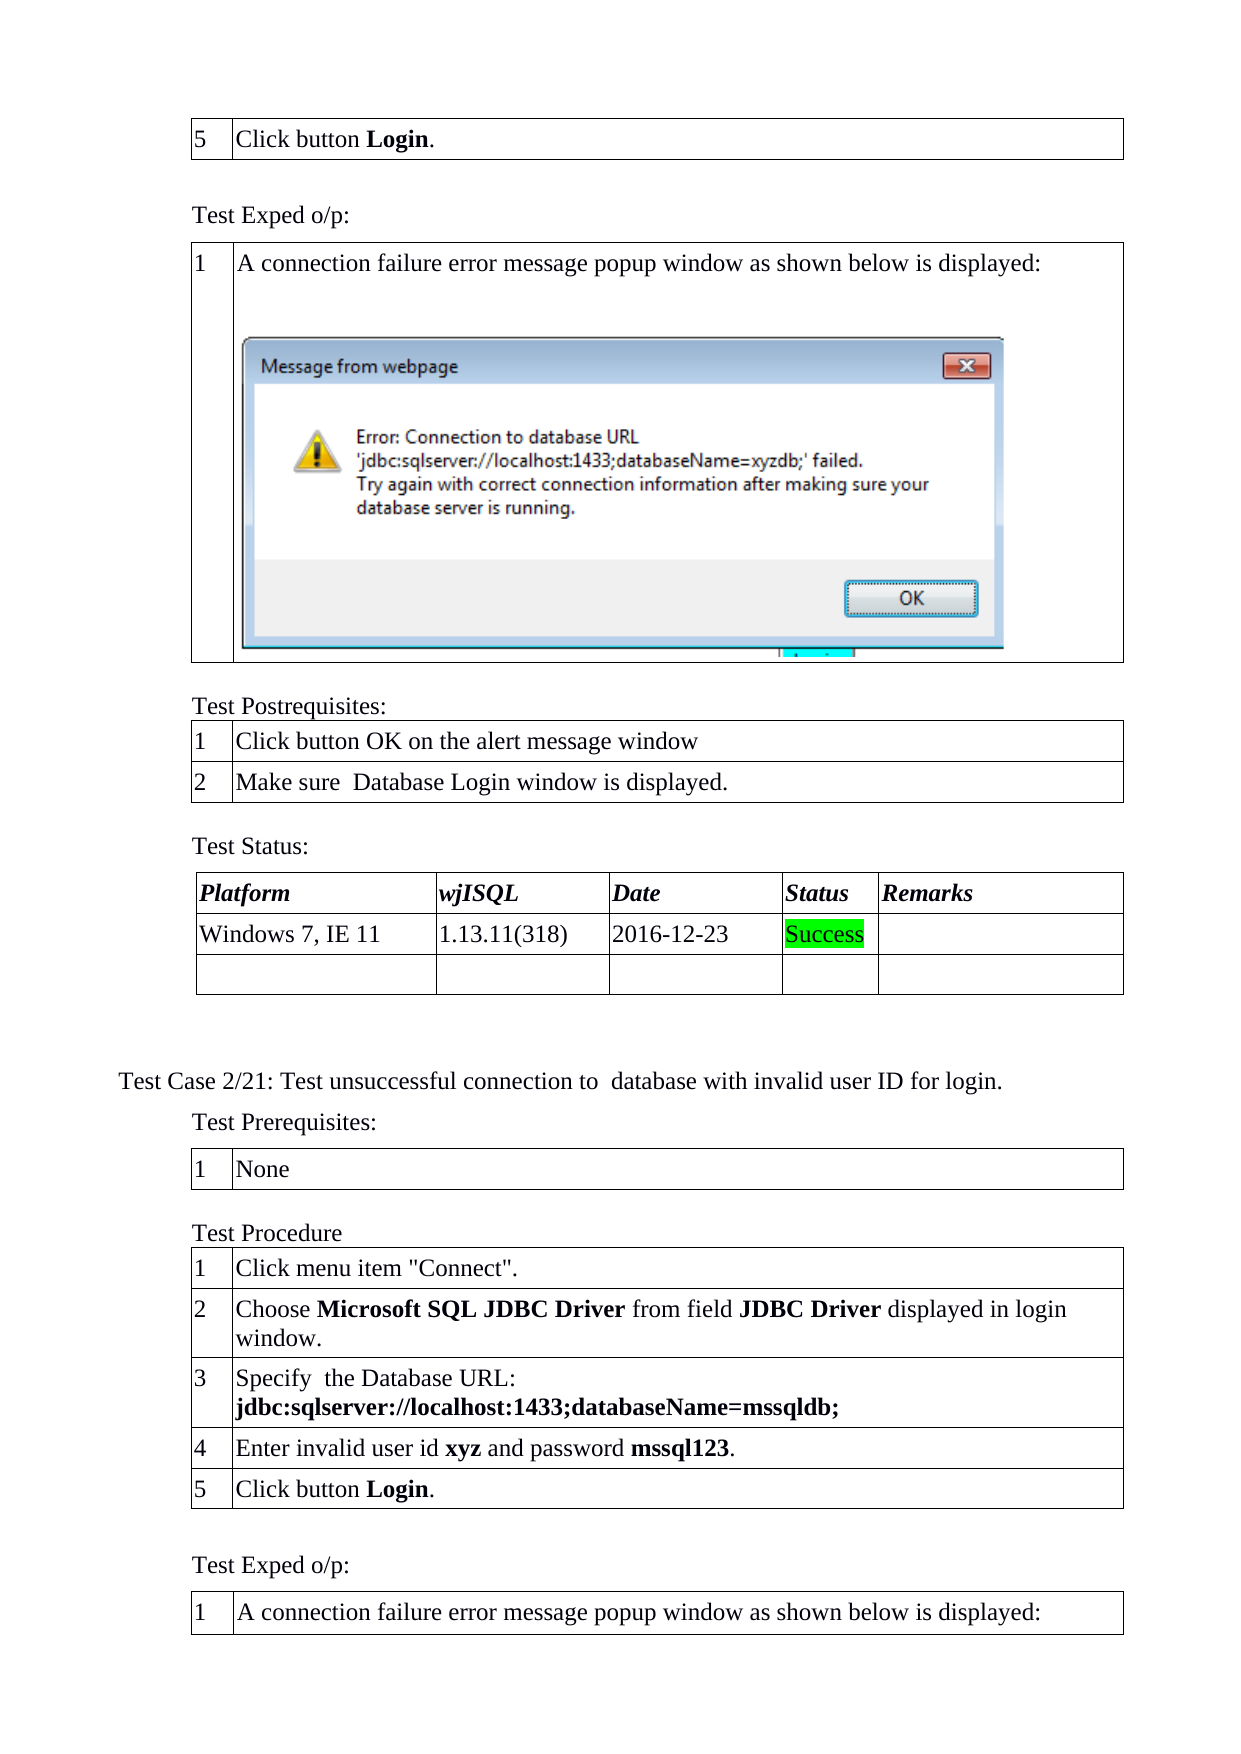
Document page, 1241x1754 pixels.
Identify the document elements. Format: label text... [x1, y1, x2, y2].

table_header 1 [192, 1592, 233, 1634]
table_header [234, 1592, 1123, 1634]
table_cell [783, 955, 878, 994]
table_cell Click button Login. [233, 119, 1123, 159]
table_header 1 [192, 243, 233, 662]
table_cell 3 [192, 1358, 232, 1427]
table_header None [233, 1149, 1123, 1189]
table_header 1 [192, 721, 232, 761]
table_cell Make sure Database Login window is displayed. [233, 762, 1123, 801]
table_cell Specify the Database URL: jdbc:sqlserver://localhost:1433;databaseName=mssqldb; [233, 1358, 1123, 1427]
text Test Postrequisites: [118, 691, 1122, 720]
table_cell [879, 914, 1123, 953]
table_cell Click button Login. [233, 1469, 1123, 1508]
table_cell [197, 955, 436, 994]
table_header wjISQL [437, 873, 609, 913]
table_cell 2016-12-23 [610, 914, 782, 953]
table_cell Enter invalid user id xyz and password mssql123. [233, 1428, 1123, 1467]
text Test Case 2/21: Test unsuccessful connection to database with invalid user ID for login. [118, 1066, 1122, 1094]
table_header 1 [192, 1248, 232, 1288]
table_cell 5 [192, 1469, 232, 1508]
table_header A connection failure error message popup window as shown below is displayed: [234, 243, 1123, 662]
table_header Click button OK on the alert message window [233, 721, 1123, 761]
table_header Status [783, 873, 878, 913]
table_cell 2 [192, 1289, 232, 1357]
table_header Click menu item "Connect". [233, 1248, 1123, 1288]
table_cell [879, 955, 1123, 994]
table_header 1 [192, 1149, 232, 1189]
text Test Exped o/p: [118, 201, 1122, 229]
table_header Platform [197, 873, 436, 913]
table_cell [610, 955, 782, 994]
table_header Remarks [879, 873, 1123, 913]
table_cell 5 [192, 119, 232, 159]
text Test Exped o/p: [118, 1550, 1122, 1579]
text Test Status: [118, 831, 1122, 859]
table_cell 4 [192, 1428, 232, 1467]
table_cell Choose Microsoft SQL JDBC Driver from field JDBC Driver displayed in login window. [233, 1289, 1123, 1357]
picture [236, 334, 1004, 657]
table_header Date [610, 873, 782, 913]
table_cell Success [783, 914, 878, 953]
text Test Prerequisites: [118, 1107, 1122, 1136]
table_cell [437, 955, 609, 994]
text Test Procedure [118, 1218, 1122, 1247]
table_cell 2 [192, 762, 232, 801]
table_cell 1.13.11(318) [437, 914, 609, 953]
table_cell Windows 7, IE 11 [197, 914, 436, 953]
